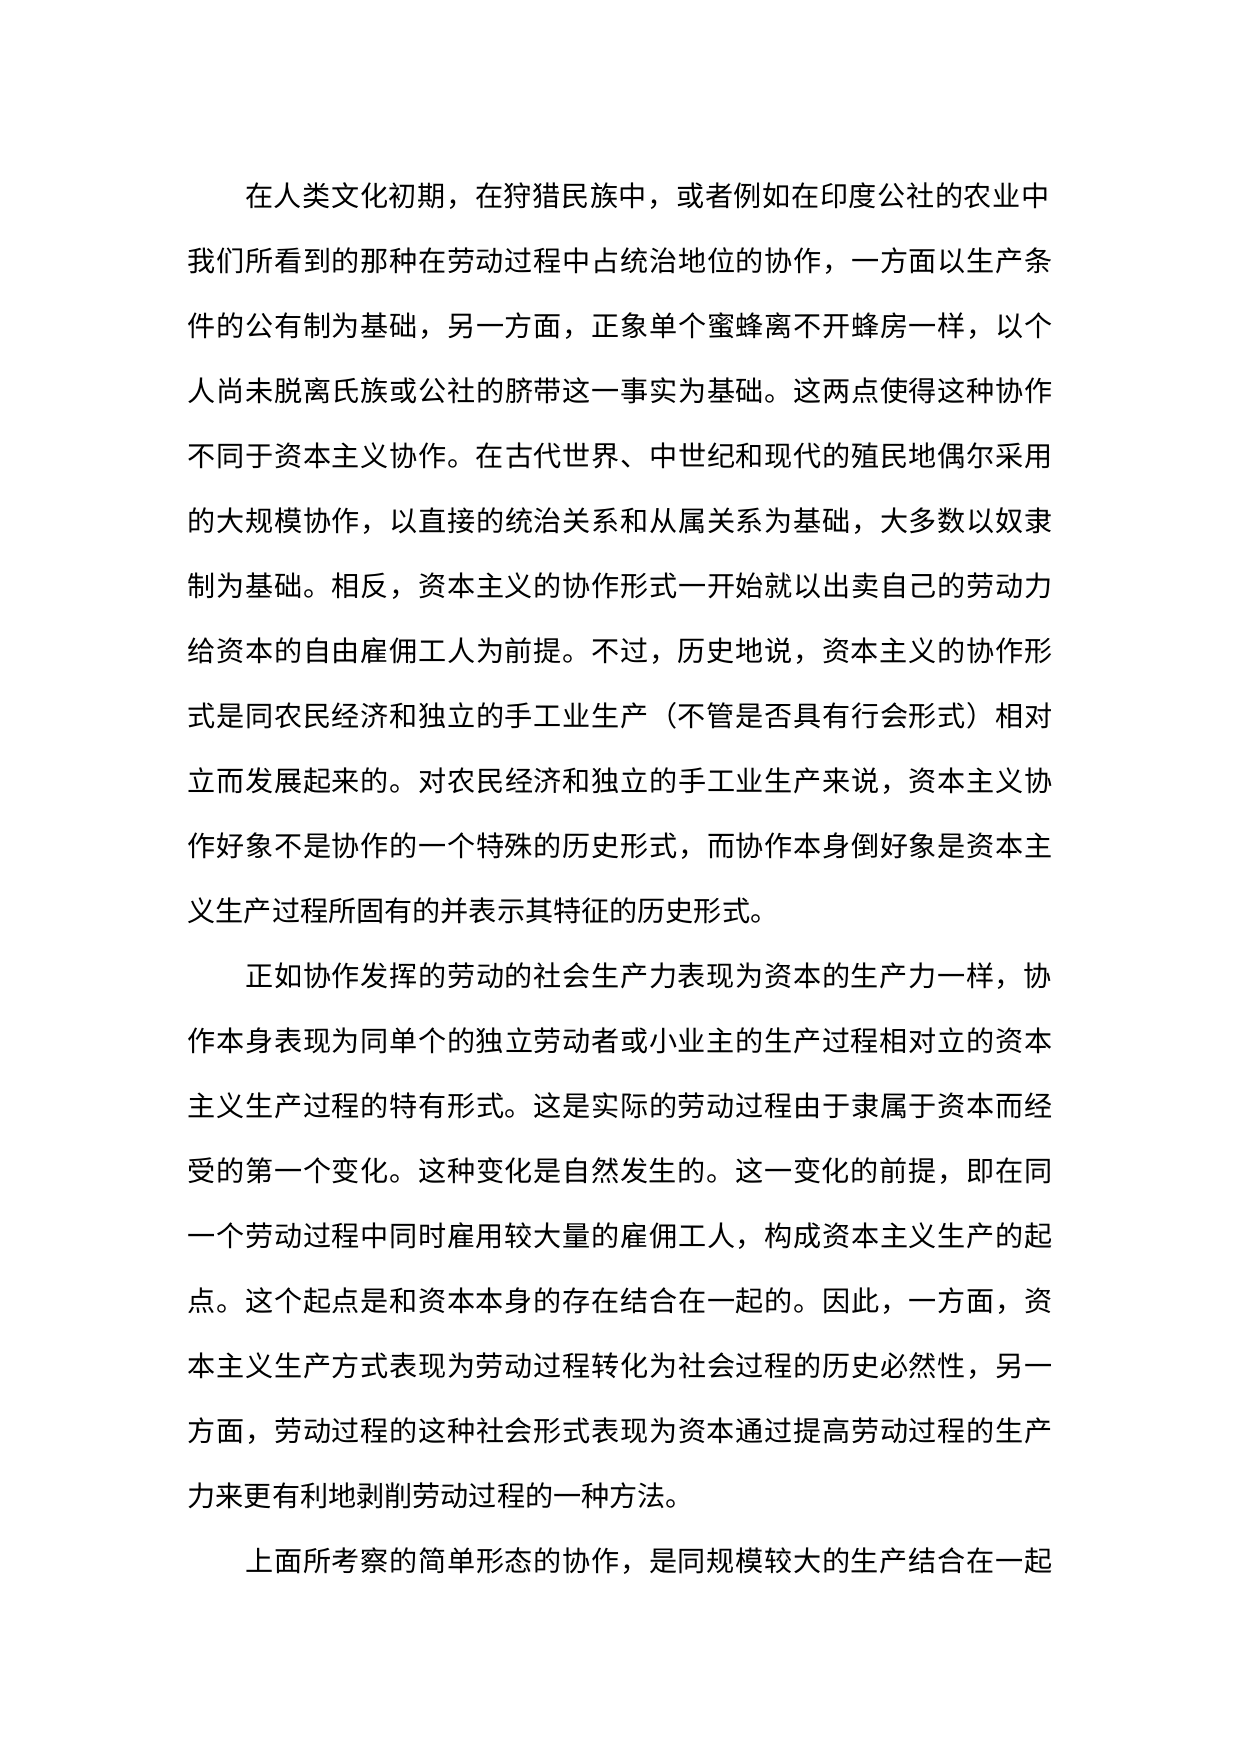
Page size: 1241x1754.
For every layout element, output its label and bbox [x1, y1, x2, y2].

text [187, 162, 1053, 1592]
